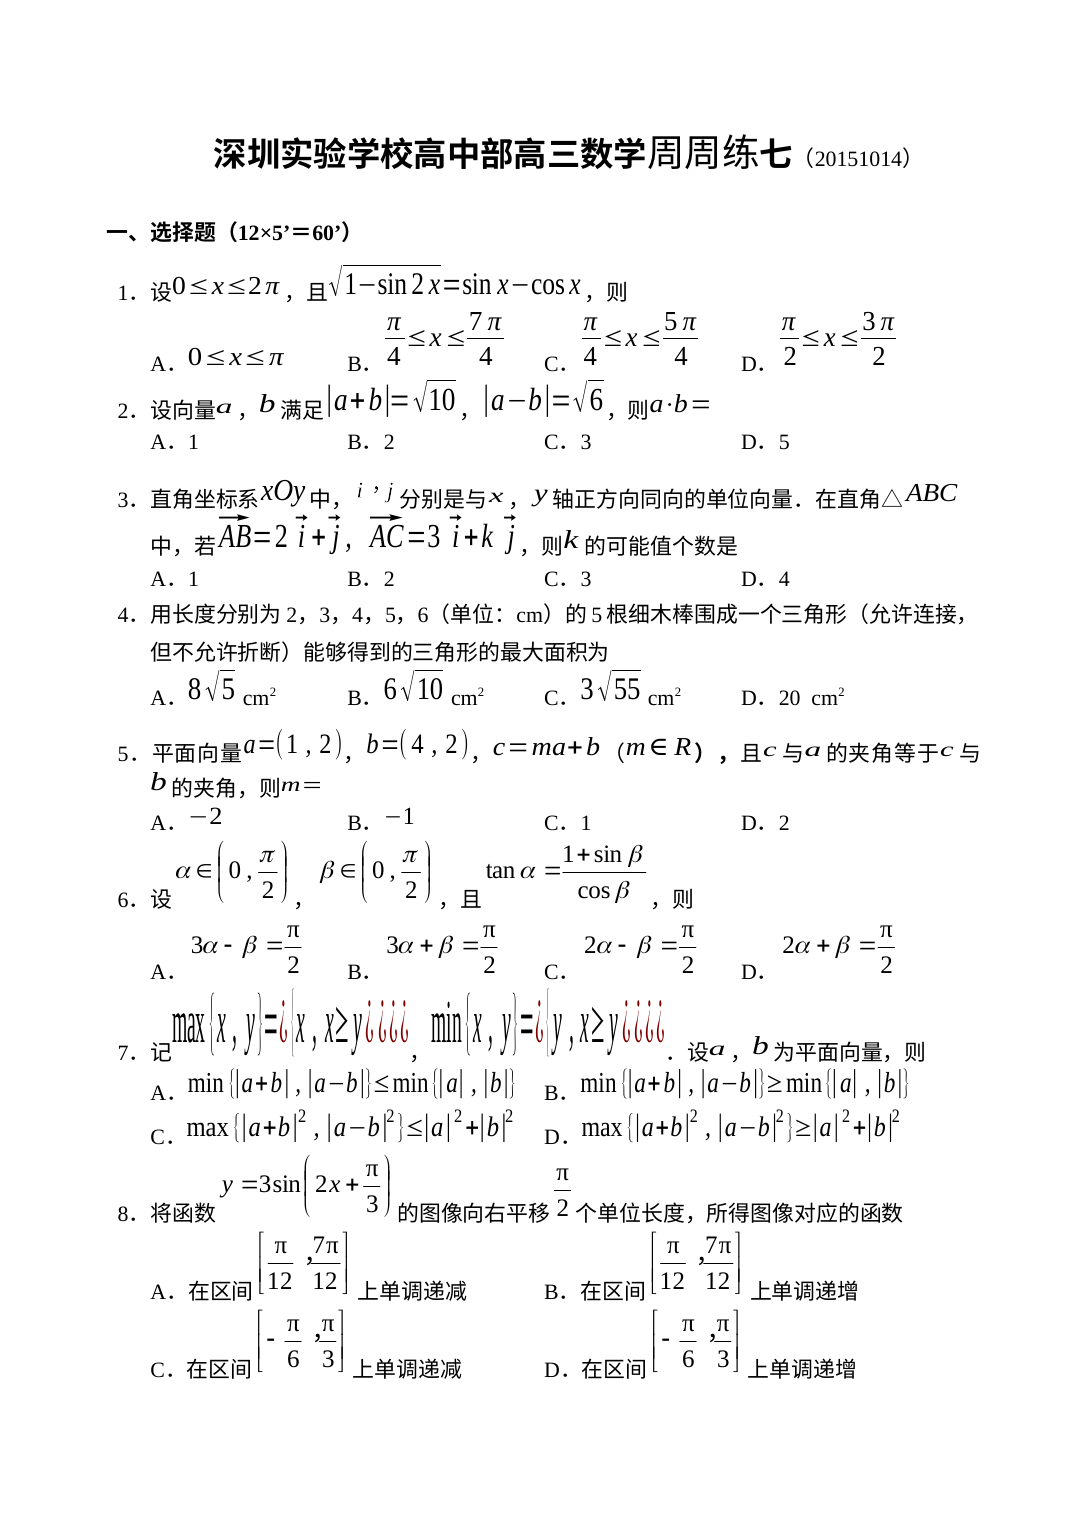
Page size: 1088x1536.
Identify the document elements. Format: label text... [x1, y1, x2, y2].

text 一、选择题（12×5’＝60’） [106, 215, 981, 247]
text 8．将函数的图像向右平移个单位长度，所得图像对应的函数 [117, 1150, 981, 1228]
text A． B． C．1 D．2 [106, 803, 981, 836]
text A． B． [106, 1067, 981, 1107]
text A．在区间上单调递减 B．在区间上单调递增 [106, 1228, 981, 1306]
text 1．设，且，则 [106, 263, 981, 307]
text 7．记，．设，为平面向量，则 [117, 985, 981, 1067]
text C． D． [106, 1107, 981, 1150]
text 5．平面向量，，（），且与的夹角等于与的夹角，则 [117, 728, 981, 803]
text 2．设向量，满足，，则 [106, 378, 981, 424]
text A． B． C． D． [106, 914, 981, 985]
text 6．设，，且，则 [106, 836, 981, 914]
text A．1 B．2 C．3 D．4 [106, 561, 981, 593]
text A． B． C． D． [106, 307, 981, 378]
text A．1 B．2 C．3 D．5 [106, 424, 981, 456]
text C．在区间上单调递减 D．在区间上单调递增 [106, 1306, 981, 1383]
text 4．用长度分别为2，3，4，5，6（单位：cm）的5根细木棒围成一个三角形（允许连接，但不允许折断）能够得到的三角形的最大面积为 [117, 593, 981, 668]
text 深圳实验学校高中部高三数学周周练七（20151014） [106, 118, 981, 183]
text A． cm2 B． cm2 C． cm2 D．2 [106, 668, 981, 711]
text 3．直角坐标系中，分别是与，轴正方向同向的单位向量．在直角△中，若，则的可能值个数是 [117, 472, 981, 561]
